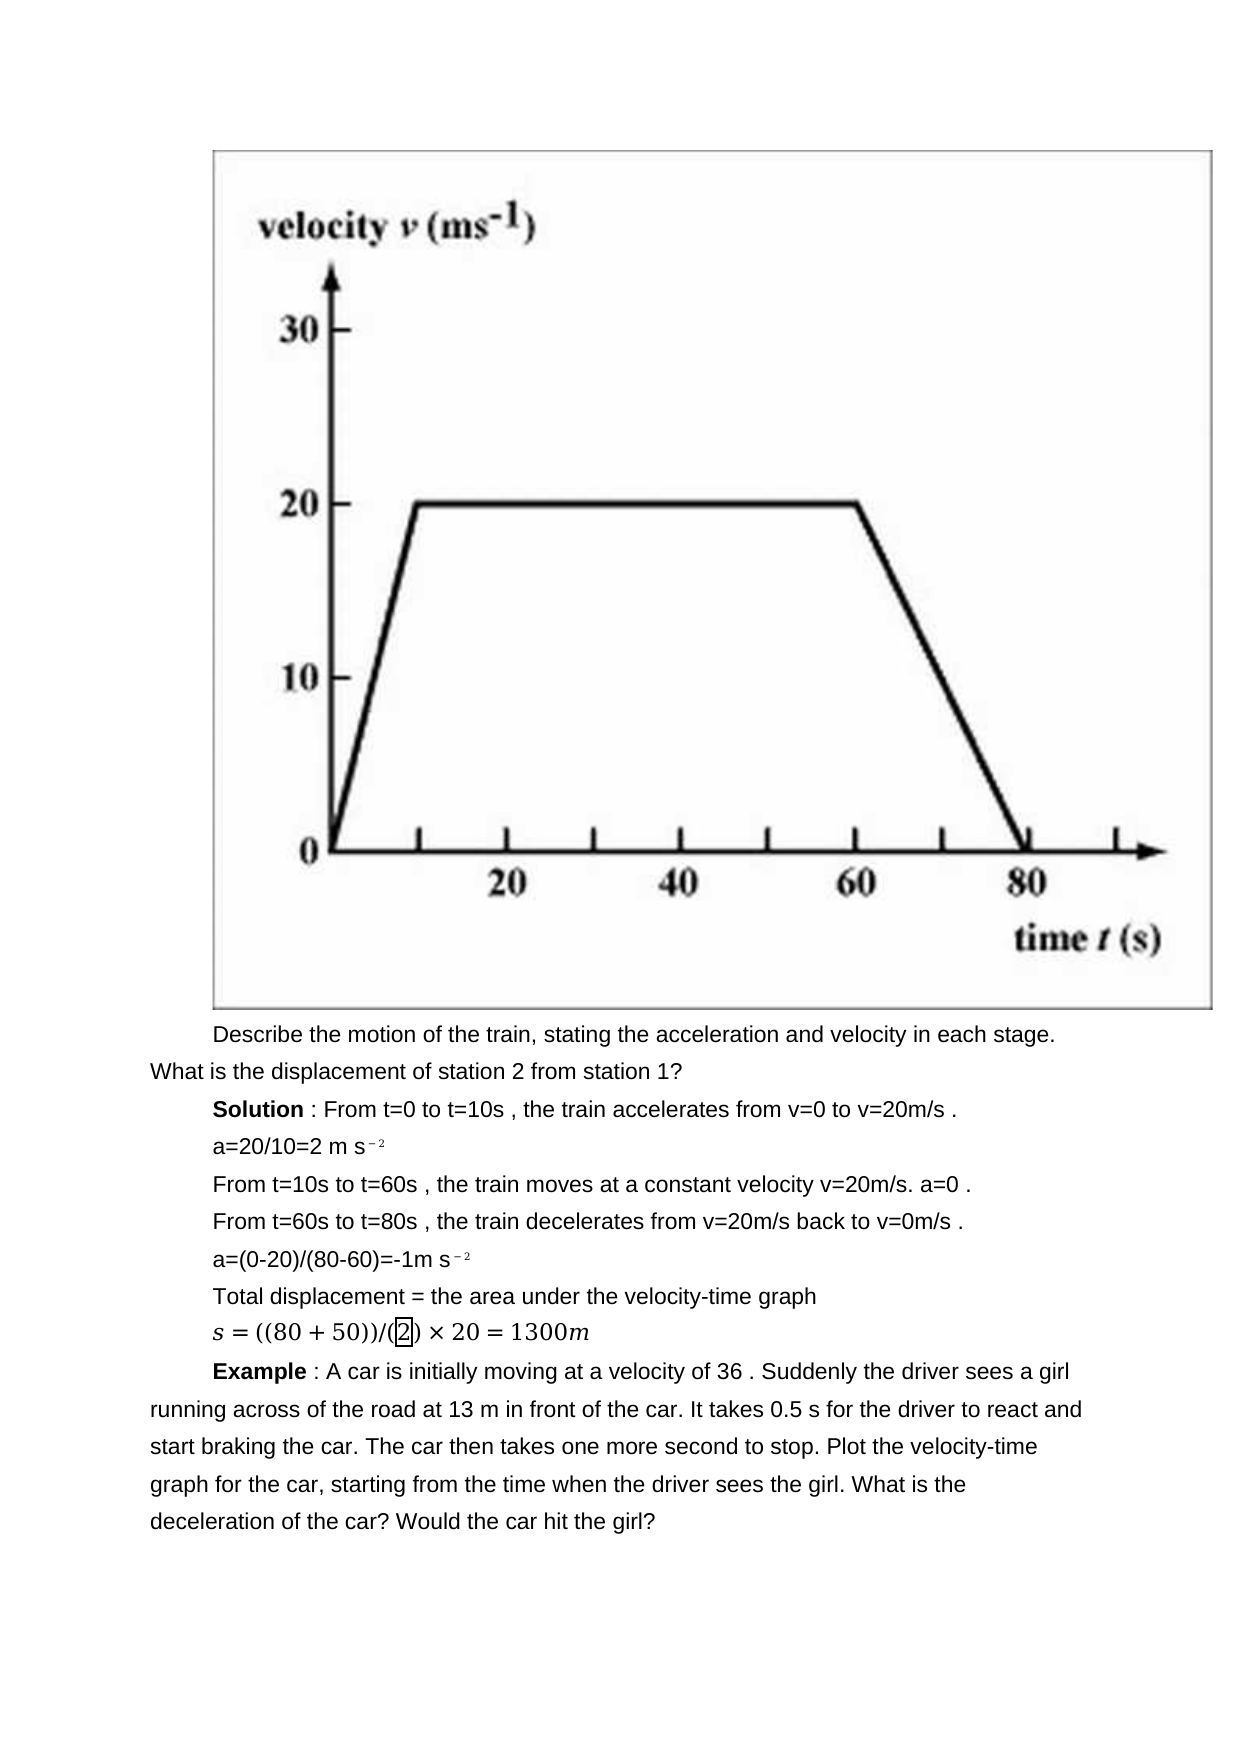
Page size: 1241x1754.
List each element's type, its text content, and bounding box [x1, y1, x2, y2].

text From t=10s to t=60s , the train moves at a constant velocity v=20m/s. a=0 . [150, 1159, 1090, 1197]
text a=(0-20)/(80-60)=-1m s − 2 [150, 1234, 1090, 1272]
text a=20/10=2 m s − 2 [150, 1122, 1090, 1159]
text Example : A car is initially moving at a velocity of 36 . Suddenly the driver sees a girl running across of the road at 13 m in front of the car. It takes 0.5 s for the driver to react and start braking the car. The car then takes one more second to stop. Plot the velocity-time graph for the car, starting from the time when the driver sees the girl. What is the deceleration of the car? Would the car hit the girl? [150, 1347, 1090, 1534]
text Describe the motion of the train, stating the acceleration and velocity in each stage. What is the displacement of station 2 from station 1? [150, 1009, 1090, 1084]
text From t=60s to t=80s , the train decelerates from v=20m/s back to v=0m/s . [150, 1197, 1090, 1234]
picture [212, 150, 1213, 1010]
text Solution : From t=0 to t=10s , the train accelerates from v=0 to v=20m/s . [150, 1084, 1090, 1122]
text Total displacement = the area under the velocity-time graph [150, 1272, 1090, 1309]
text s = ((80 + 50))/(2) × 20 = 1300m [150, 1309, 1090, 1347]
